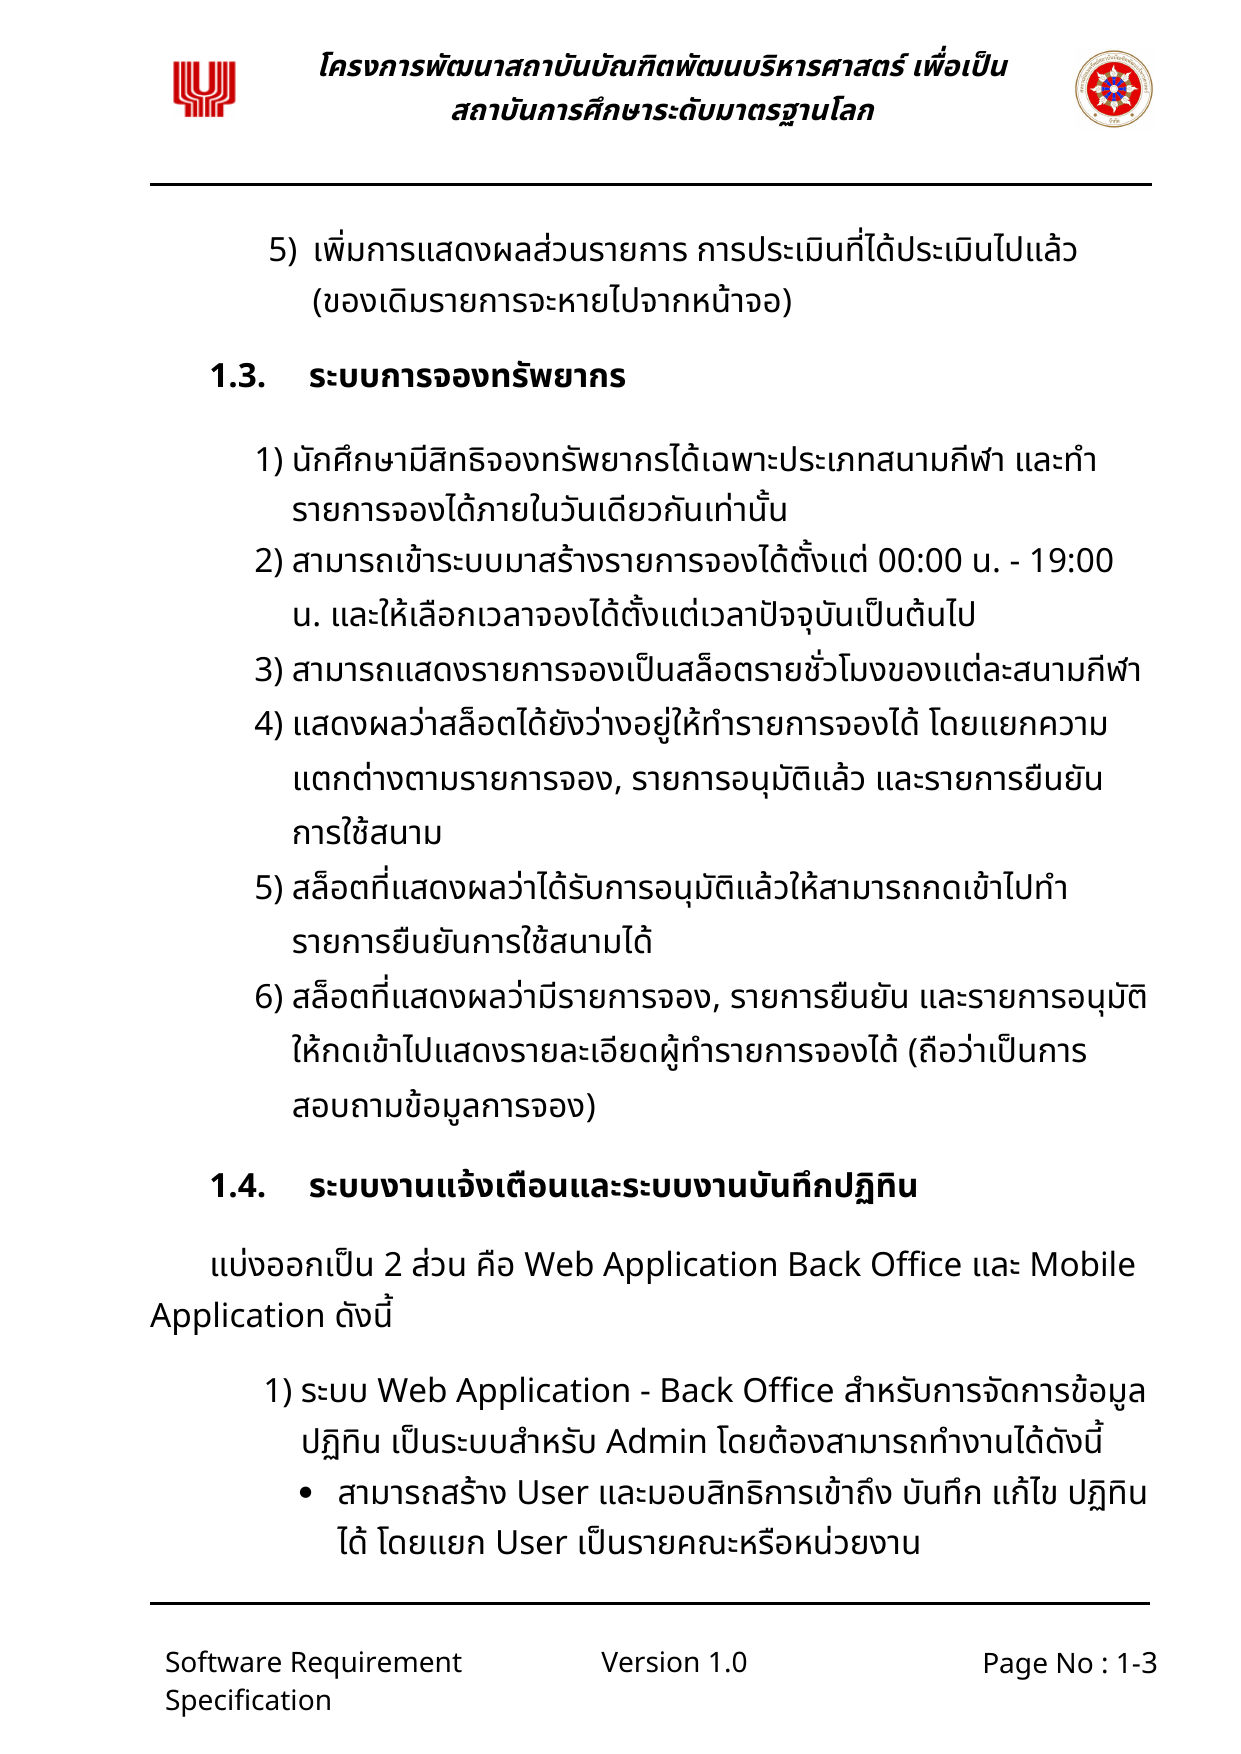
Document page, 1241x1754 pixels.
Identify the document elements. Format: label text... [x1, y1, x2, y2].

list เพิ่มการแสดงผลส่วนรายการ การประเมินที่ได้ประเมินไปแล้ว (ของเดิมรายการจะหายไปจากหน้าจอ) [268, 226, 1152, 327]
text แบ่งออกเป็น 2 ส่วน คือ Web Application Back Office และ Mobile Application ดังนี้ [150, 1241, 1152, 1342]
subtitle ระบบการจองทรัพยากร [209, 352, 1152, 403]
picture [1073, 48, 1155, 130]
list สามารถเข้าระบบมาสร้างรายการจองได้ตั้งแต่ 00:00 น. - 19:00 น. และให้เลือกเวลาจองได้ตั้งแต่เวลาปัจจุบันเป็นต้นไป [254, 536, 1152, 642]
list แสดงผลว่าสล็อตได้ยังว่างอยู่ให้ทำรายการจองได้ โดยแยกความแตกต่างตามรายการจอง, รายการอนุมัติแล้ว และรายการยืนยันการใช้สนาม [254, 700, 1152, 860]
list นักศึกษามีสิทธิจองทรัพยากรได้เฉพาะประเภทสนามกีฬา และทำรายการจองได้ภายในวันเดียวกันเท่านั้น [254, 435, 1152, 536]
picture [172, 60, 237, 118]
list สามารถสร้าง User และมอบสิทธิการเข้าถึง บันทึก แก้ไข ปฏิทินได้ โดยแยก User เป็นรายคณะหรือหน่วยงาน [300, 1468, 1152, 1570]
list สามารถแสดงรายการจองเป็นสล็อตรายชั่วโมงของแต่ละสนามกีฬา [254, 646, 1152, 696]
list สล็อตที่แสดงผลว่าได้รับการอนุมัติแล้วให้สามารถกดเข้าไปทำรายการยืนยันการใช้สนามได้ [254, 864, 1152, 969]
subtitle ระบบงานแจ้งเตือนและระบบงานบันทึกปฏิทิน [209, 1161, 1152, 1212]
list ระบบ Web Application - Back Office สำหรับการจัดการข้อมูลปฏิทิน เป็นระบบสำหรับ Admin โดยต้องสามารถทำงานได้ดังนี้ [263, 1367, 1152, 1468]
list สล็อตที่แสดงผลว่ามีรายการจอง, รายการยืนยัน และรายการอนุมัติ ให้กดเข้าไปแสดงรายละเอียดผู้ทำรายการจองได้ (ถือว่าเป็นการสอบถามข้อมูลการจอง) [254, 973, 1152, 1132]
